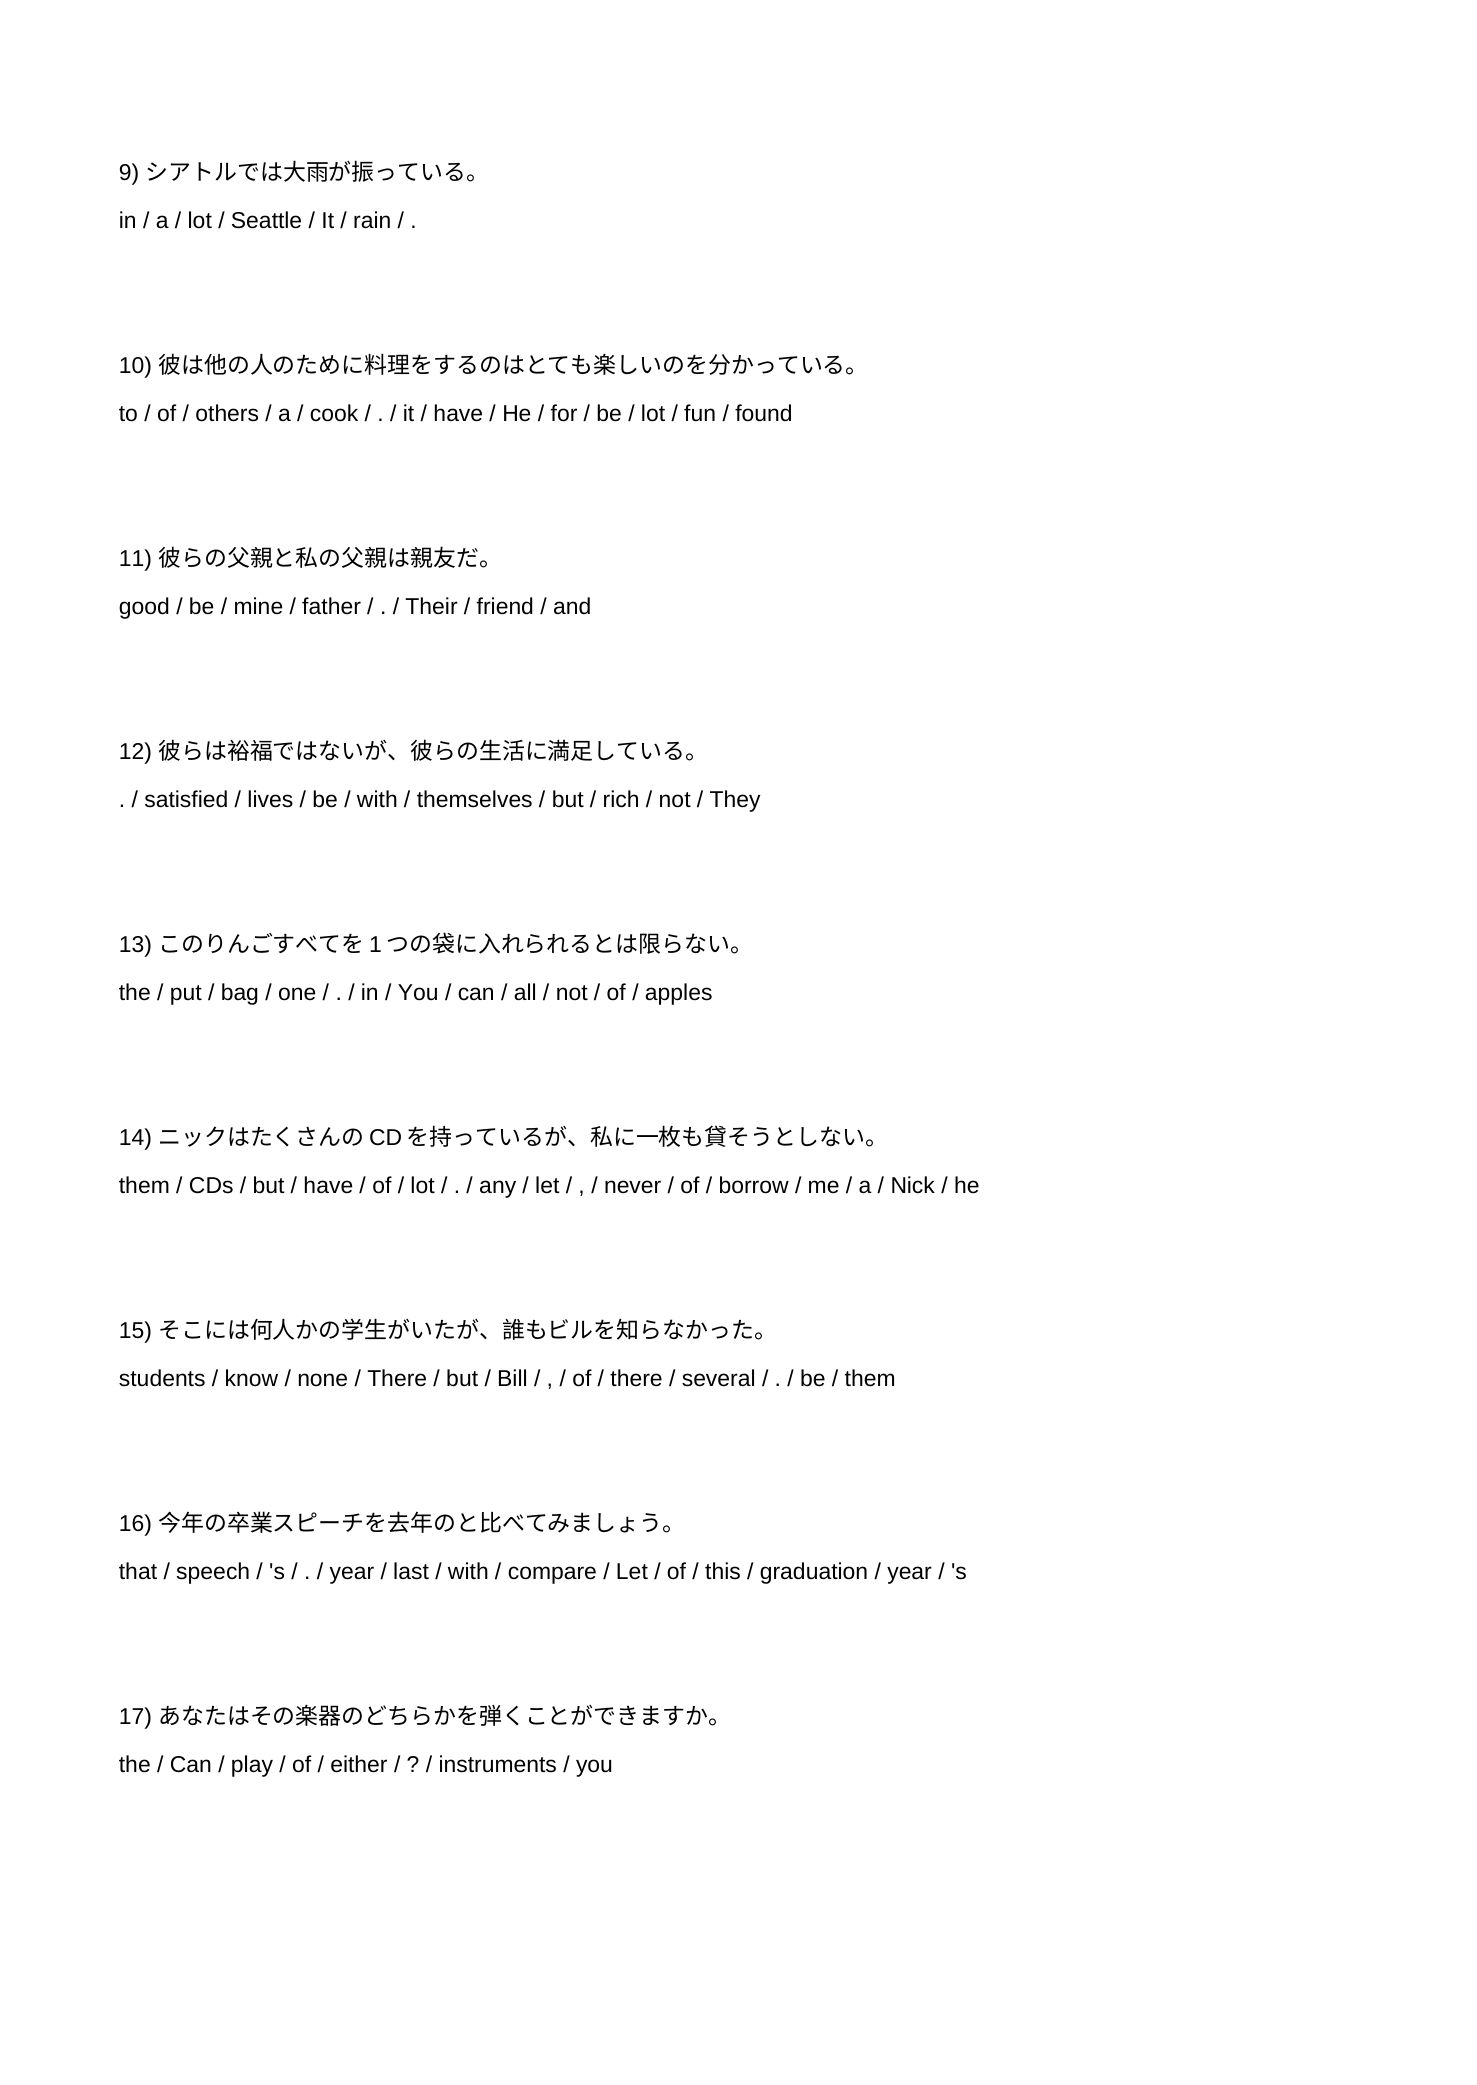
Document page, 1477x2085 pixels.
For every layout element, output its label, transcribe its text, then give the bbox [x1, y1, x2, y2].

text 9) シアトルでは大雨が振っている。 [119, 158, 1226, 185]
text students / know / none / There / but / Bill / , / of / there / several / . / be / them [119, 1365, 1361, 1391]
text 17) あなたはその楽器のどちらかを弾くことができますか。 [119, 1703, 1226, 1729]
text that / speech / 's / . / year / last / with / compare / Let / of / this / graduation / year / 's [119, 1558, 1361, 1584]
text them / CDs / but / have / of / lot / . / any / let / , / never / of / borrow / me / a / Nick / he [119, 1172, 1361, 1198]
text to / of / others / a / cook / . / it / have / He / for / be / lot / fun / found [119, 400, 1361, 426]
text . / satisfied / lives / be / with / themselves / but / rich / not / They [119, 786, 1361, 812]
text 10) 彼は他の人のために料理をするのはとても楽しいのを分かっている。 [119, 352, 1226, 378]
text 16) 今年の卒業スピーチを去年のと比べてみましょう。 [119, 1510, 1226, 1536]
text the / put / bag / one / . / in / You / can / all / not / of / apples [119, 979, 1361, 1005]
text the / Can / play / of / either / ? / instruments / you [119, 1751, 1361, 1777]
text in / a / lot / Seattle / It / rain / . [119, 207, 1361, 233]
text 15) そこには何人かの学生がいたが、誰もビルを知らなかった。 [119, 1317, 1226, 1343]
text good / be / mine / father / . / Their / friend / and [119, 593, 1361, 619]
text 12) 彼らは裕福ではないが、彼らの生活に満足している。 [119, 738, 1226, 764]
text 11) 彼らの父親と私の父親は親友だ。 [119, 544, 1226, 571]
text 13) このりんごすべてを1つの袋に入れられるとは限らない。 [119, 931, 1226, 957]
text 14) ニックはたくさんのCDを持っているが、私に一枚も貸そうとしない。 [119, 1124, 1226, 1150]
